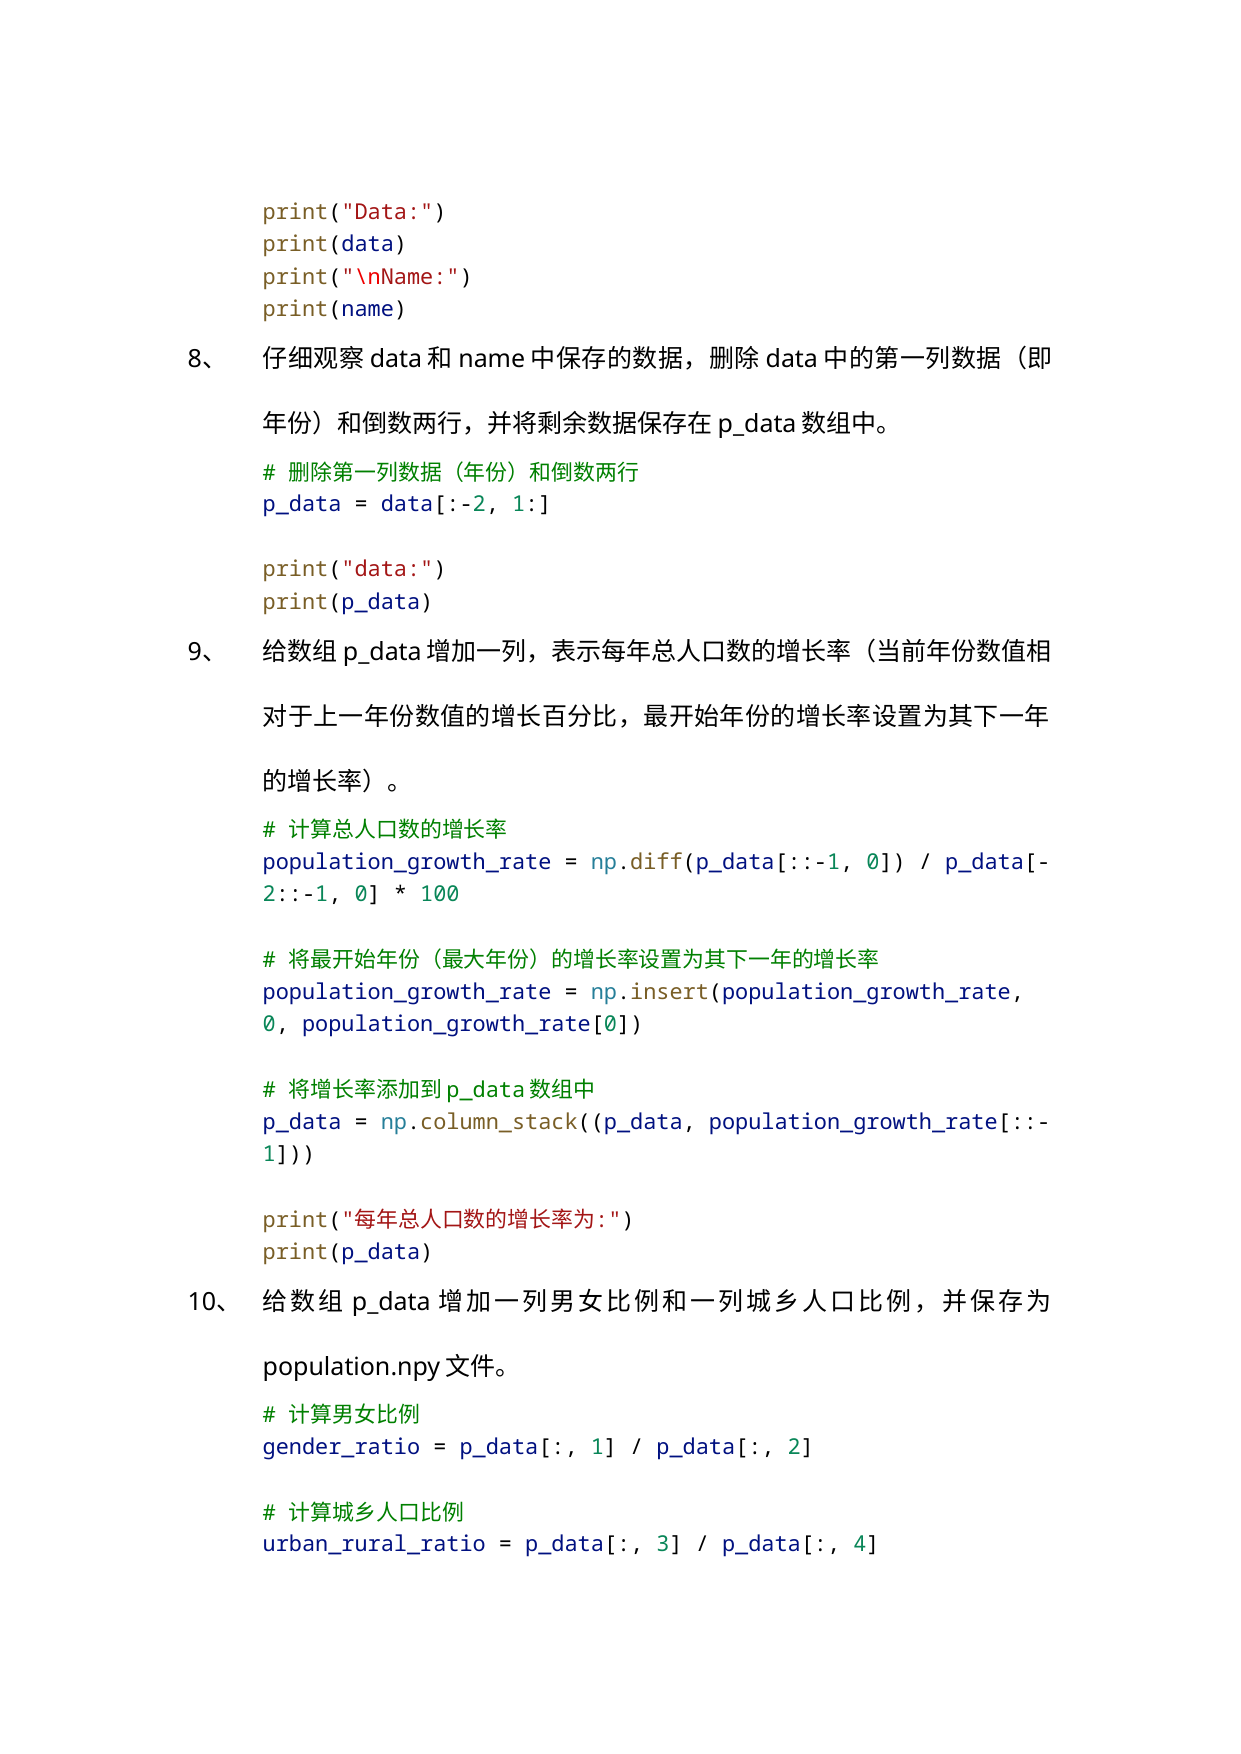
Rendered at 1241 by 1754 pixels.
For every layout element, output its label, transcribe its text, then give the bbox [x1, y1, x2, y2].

list # 将增长率添加到p_data数组中 [262, 1072, 1053, 1104]
list p_data = data[:-2, 1:] [262, 487, 1053, 519]
list print(p_data) [262, 584, 1053, 617]
list print(name) [262, 292, 1053, 324]
list print(p_data) [262, 1234, 1053, 1267]
list print(data) [262, 227, 1053, 259]
list 给数组p_data增加一列，表示每年总人口数的增长率（当前年份数值相对于上一年份数值的增长百分比，最开始年份的增长率设置为其下一年的增长率）。 [187, 617, 1053, 812]
list urban_rural_ratio = p_data[:, 3] / p_data[:, 4] [262, 1527, 1053, 1559]
list 仔细观察data和name中保存的数据，删除data中的第一列数据（即年份）和倒数两行，并将剩余数据保存在p_data数组中。 [187, 324, 1053, 454]
list 给数组p_data增加一列男女比例和一列城乡人口比例，并保存为population.npy文件。 [187, 1267, 1053, 1397]
list print("Data:") [262, 194, 1053, 227]
list # 计算总人口数的增长率 [262, 812, 1053, 844]
list print("data:") [262, 552, 1053, 584]
list # 将最开始年份（最大年份）的增长率设置为其下一年的增长率 [262, 942, 1053, 974]
list # 计算男女比例 [262, 1397, 1053, 1429]
list print("每年总人口数的增长率为:") [262, 1202, 1053, 1234]
list population_growth_rate = np.insert(population_growth_rate, 0, population_growth_rate[0]) [262, 974, 1053, 1039]
list # 计算城乡人口比例 [262, 1494, 1053, 1527]
list population_growth_rate = np.diff(p_data[::-1, 0]) / p_data[-2::-1, 0] * 100 [262, 844, 1053, 909]
list print("\nName:") [262, 259, 1053, 292]
list # 删除第一列数据（年份）和倒数两行 [262, 454, 1053, 487]
list p_data = np.column_stack((p_data, population_growth_rate[::-1])) [262, 1104, 1053, 1169]
list gender_ratio = p_data[:, 1] / p_data[:, 2] [262, 1429, 1053, 1462]
